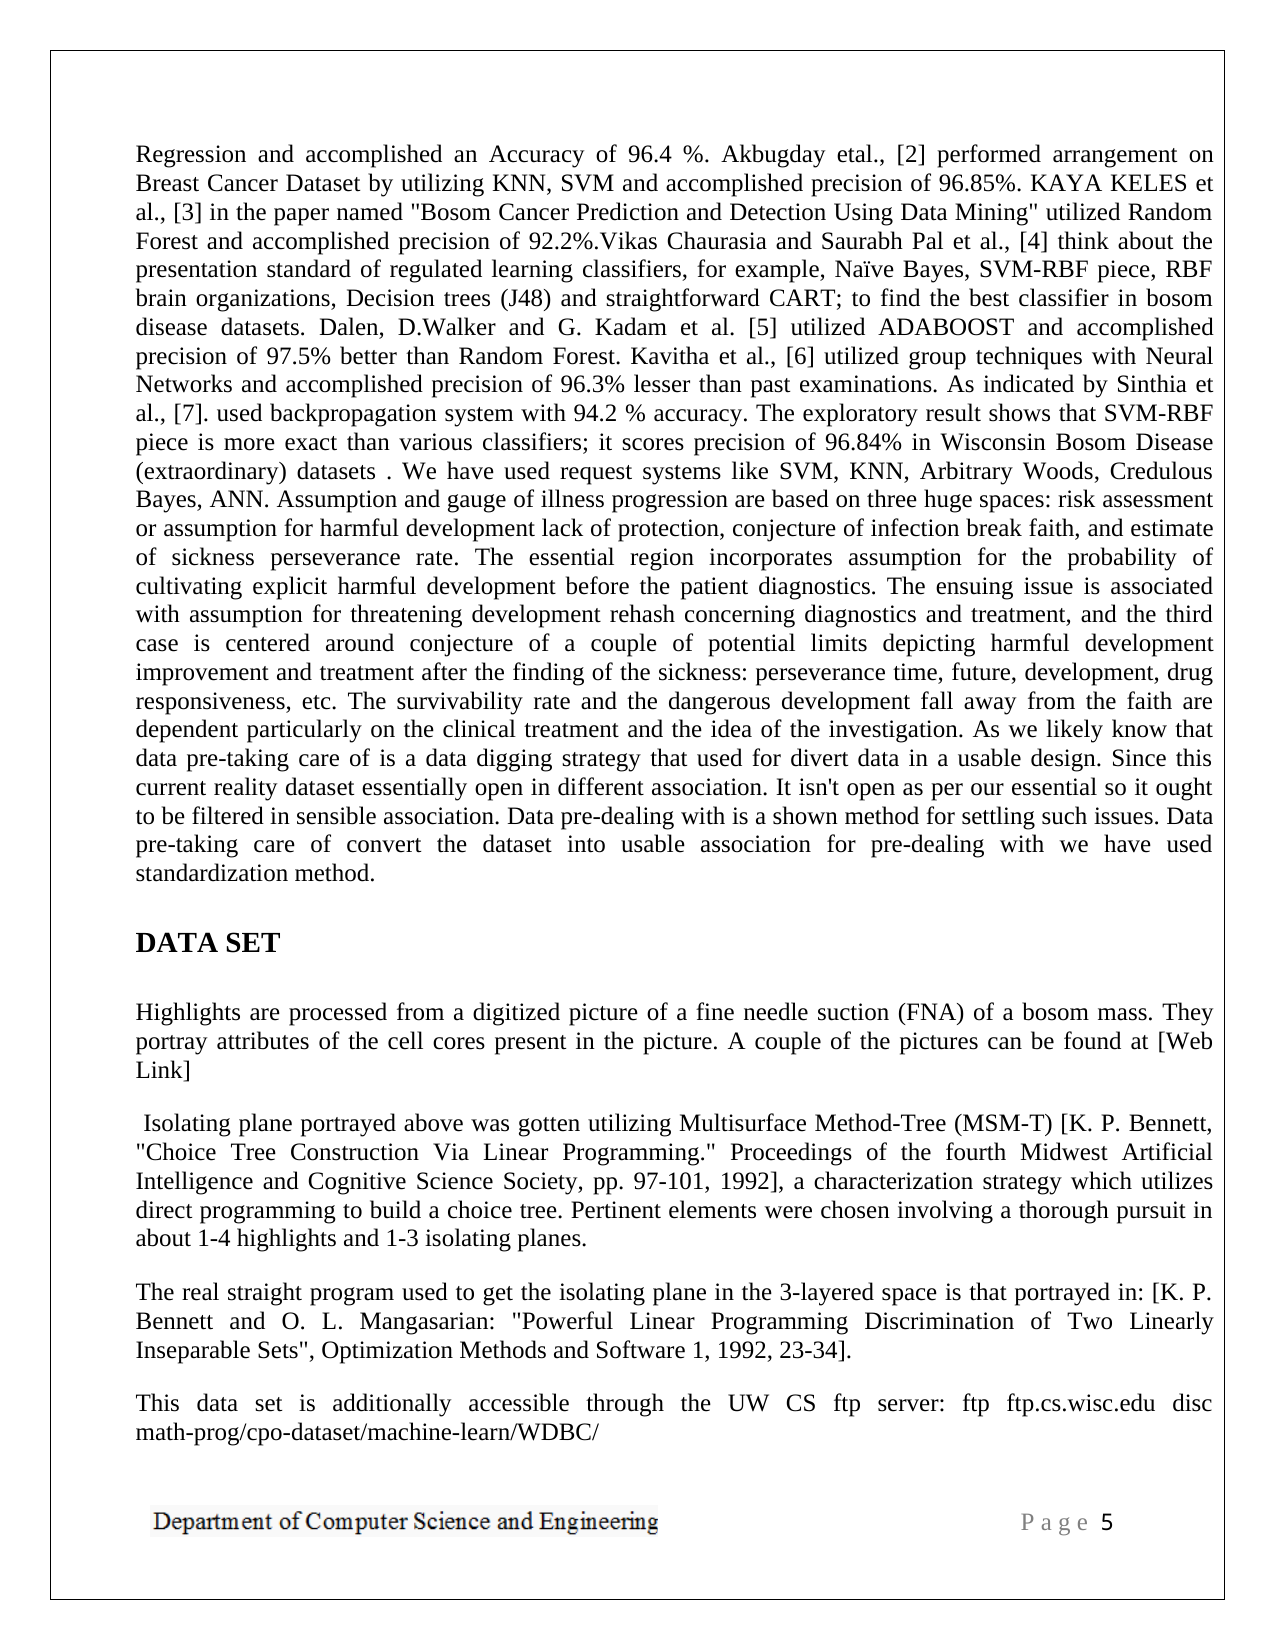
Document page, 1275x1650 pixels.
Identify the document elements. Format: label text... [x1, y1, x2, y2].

picture [150, 1505, 658, 1537]
text DATA SET [135, 925, 1214, 959]
text This data set is additionally accessible through the UW CS ftp server: ftp ftp.cs.wisc.edu disc math-prog/cpo-dataset/machine-learn/WDBC/ [135, 1388, 1214, 1446]
text Highlights are processed from a digitized picture of a fine needle suction (FNA) of a bosom mass. They portray attributes of the cell cores present in the picture. A couple of the pictures can be found at [Web Link] [135, 997, 1214, 1083]
text The real straight program used to get the isolating plane in the 3-layered space is that portrayed in: [K. P. Bennett and O. L. Mangasarian: "Powerful Linear Programming Discrimination of Two Linearly Inseparable Sets", Optimization Methods and Software 1, 1992, 23-34]. [135, 1277, 1214, 1363]
text Isolating plane portrayed above was gotten utilizing Multisurface Method-Tree (MSM-T) [K. P. Bennett, "Choice Tree Construction Via Linear Programming." Proceedings of the fourth Midwest Artificial Intelligence and Cognitive Science Society, pp. 97-101, 1992], a characterization strategy which utilizes direct programming to build a choice tree. Pertinent elements were chosen involving a thorough pursuit in about 1-4 highlights and 1-3 isolating planes. [135, 1108, 1214, 1252]
